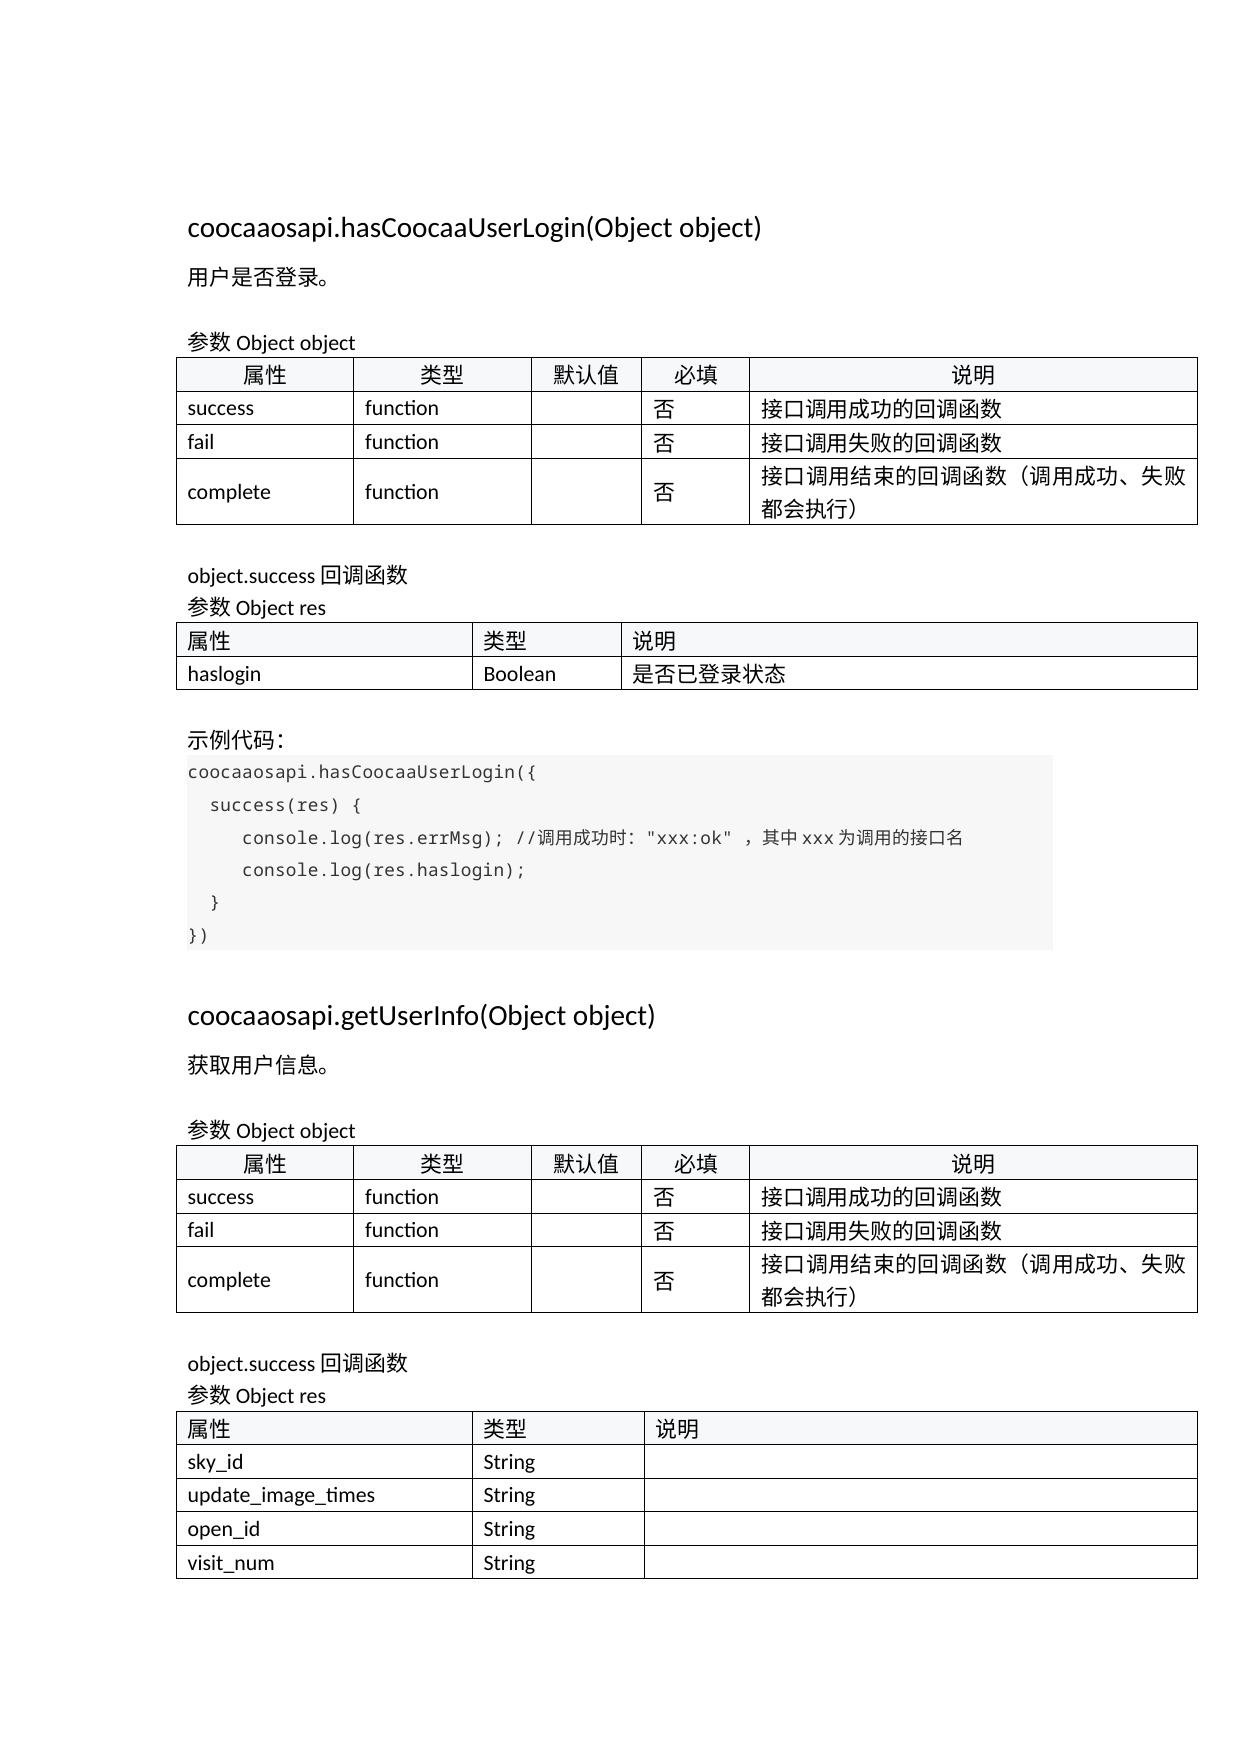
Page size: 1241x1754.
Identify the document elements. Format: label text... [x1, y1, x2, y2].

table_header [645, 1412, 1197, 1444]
text }) [187, 918, 1053, 950]
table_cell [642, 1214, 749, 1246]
text object.success 回调函数 [187, 1346, 1053, 1378]
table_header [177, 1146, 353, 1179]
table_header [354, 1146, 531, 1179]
text coocaaosapi.hasCoocaaUserLogin(Object object) [187, 194, 1053, 259]
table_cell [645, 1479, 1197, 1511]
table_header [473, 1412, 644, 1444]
text coocaaosapi.getUserInfo(Object object) [187, 983, 1053, 1048]
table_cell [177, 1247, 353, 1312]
text 示例代码： [187, 723, 1053, 755]
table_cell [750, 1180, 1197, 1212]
text 用户是否登录。 [187, 259, 1053, 292]
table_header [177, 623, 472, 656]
text 参数 Object object [187, 1113, 1053, 1145]
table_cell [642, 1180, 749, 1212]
text coocaaosapi.hasCoocaaUserLogin({ [187, 755, 1053, 788]
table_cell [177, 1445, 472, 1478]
text } [187, 885, 1053, 918]
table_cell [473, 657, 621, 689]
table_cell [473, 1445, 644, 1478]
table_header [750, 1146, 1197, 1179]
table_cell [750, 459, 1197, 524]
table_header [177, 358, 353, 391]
text 获取用户信息。 [187, 1048, 1053, 1080]
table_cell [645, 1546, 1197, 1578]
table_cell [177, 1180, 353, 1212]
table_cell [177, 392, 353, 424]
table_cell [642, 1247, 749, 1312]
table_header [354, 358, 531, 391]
text object.success 回调函数 [187, 557, 1053, 590]
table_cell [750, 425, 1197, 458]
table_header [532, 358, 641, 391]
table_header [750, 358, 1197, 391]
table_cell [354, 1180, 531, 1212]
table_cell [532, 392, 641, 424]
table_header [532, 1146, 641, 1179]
text console.log(res.haslogin); [187, 853, 1053, 885]
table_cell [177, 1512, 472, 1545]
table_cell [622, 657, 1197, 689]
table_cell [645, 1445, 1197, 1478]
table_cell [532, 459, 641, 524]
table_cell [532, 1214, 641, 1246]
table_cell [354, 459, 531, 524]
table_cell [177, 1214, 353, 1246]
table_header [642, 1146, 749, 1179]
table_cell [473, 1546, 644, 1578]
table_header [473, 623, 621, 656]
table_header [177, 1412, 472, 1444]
text 参数 Object object [187, 324, 1053, 357]
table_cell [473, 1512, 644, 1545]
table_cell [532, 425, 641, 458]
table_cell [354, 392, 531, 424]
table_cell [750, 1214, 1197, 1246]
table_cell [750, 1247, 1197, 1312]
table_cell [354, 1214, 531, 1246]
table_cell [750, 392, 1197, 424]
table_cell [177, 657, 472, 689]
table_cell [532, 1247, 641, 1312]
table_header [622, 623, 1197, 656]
text console.log(res.errMsg); //调用成功时："xxx:ok" ，其中xxx为调用的接口名 [187, 820, 1053, 853]
text success(res) { [187, 788, 1053, 820]
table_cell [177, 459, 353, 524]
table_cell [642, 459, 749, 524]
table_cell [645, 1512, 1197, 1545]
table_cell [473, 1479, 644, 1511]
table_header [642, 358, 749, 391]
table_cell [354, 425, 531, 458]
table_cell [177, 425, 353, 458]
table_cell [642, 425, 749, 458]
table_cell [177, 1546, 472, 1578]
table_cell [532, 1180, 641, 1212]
text 参数Object res [187, 1378, 1053, 1411]
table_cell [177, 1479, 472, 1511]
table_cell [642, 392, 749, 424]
text 参数Object res [187, 590, 1053, 622]
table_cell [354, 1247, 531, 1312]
